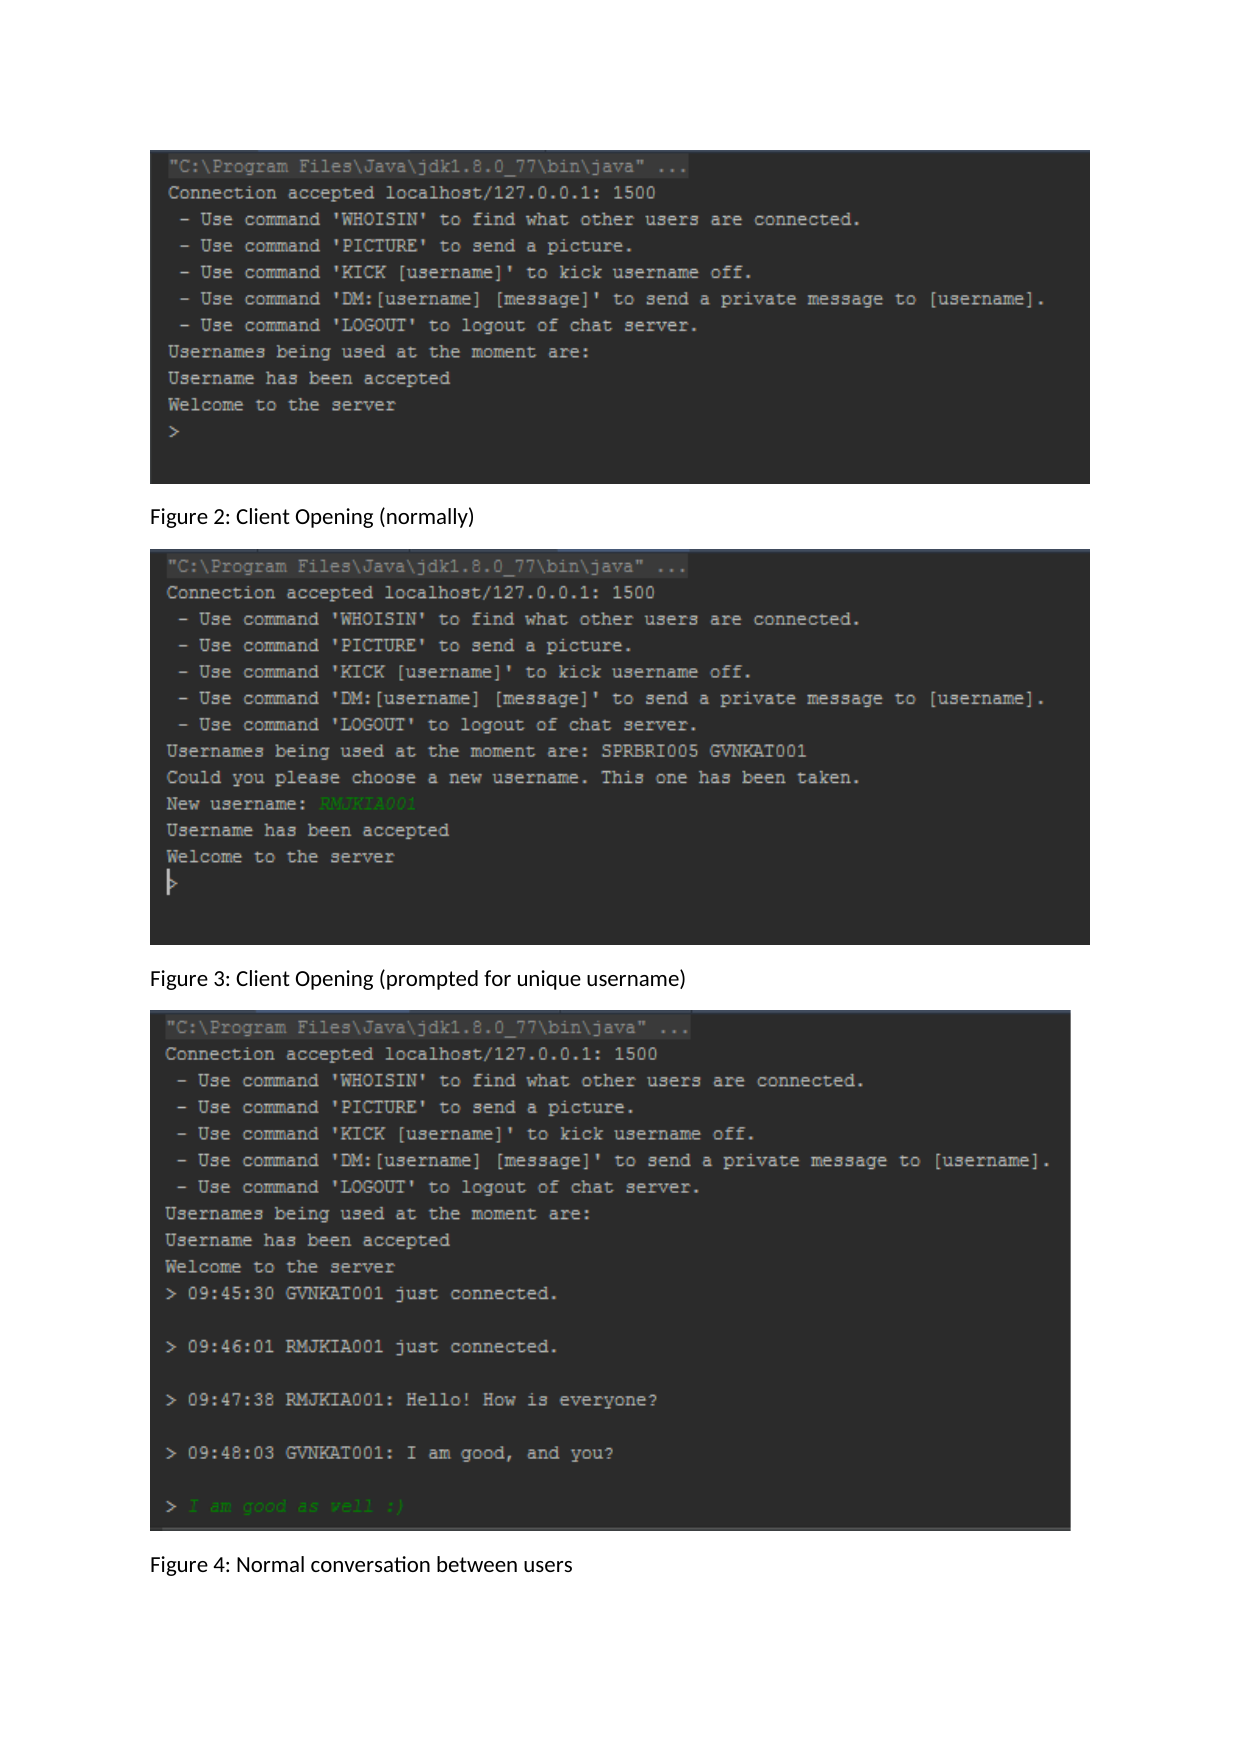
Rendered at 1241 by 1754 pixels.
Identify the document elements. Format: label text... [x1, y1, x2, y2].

text Figure 2: Client Opening (normally) [150, 502, 1090, 530]
text Figure 4: Normal conversation between users [150, 1550, 1090, 1578]
picture [150, 150, 1090, 484]
picture [150, 1010, 1071, 1531]
text Figure 3: Client Opening (prompted for unique username) [150, 964, 1090, 992]
picture [150, 549, 1090, 945]
